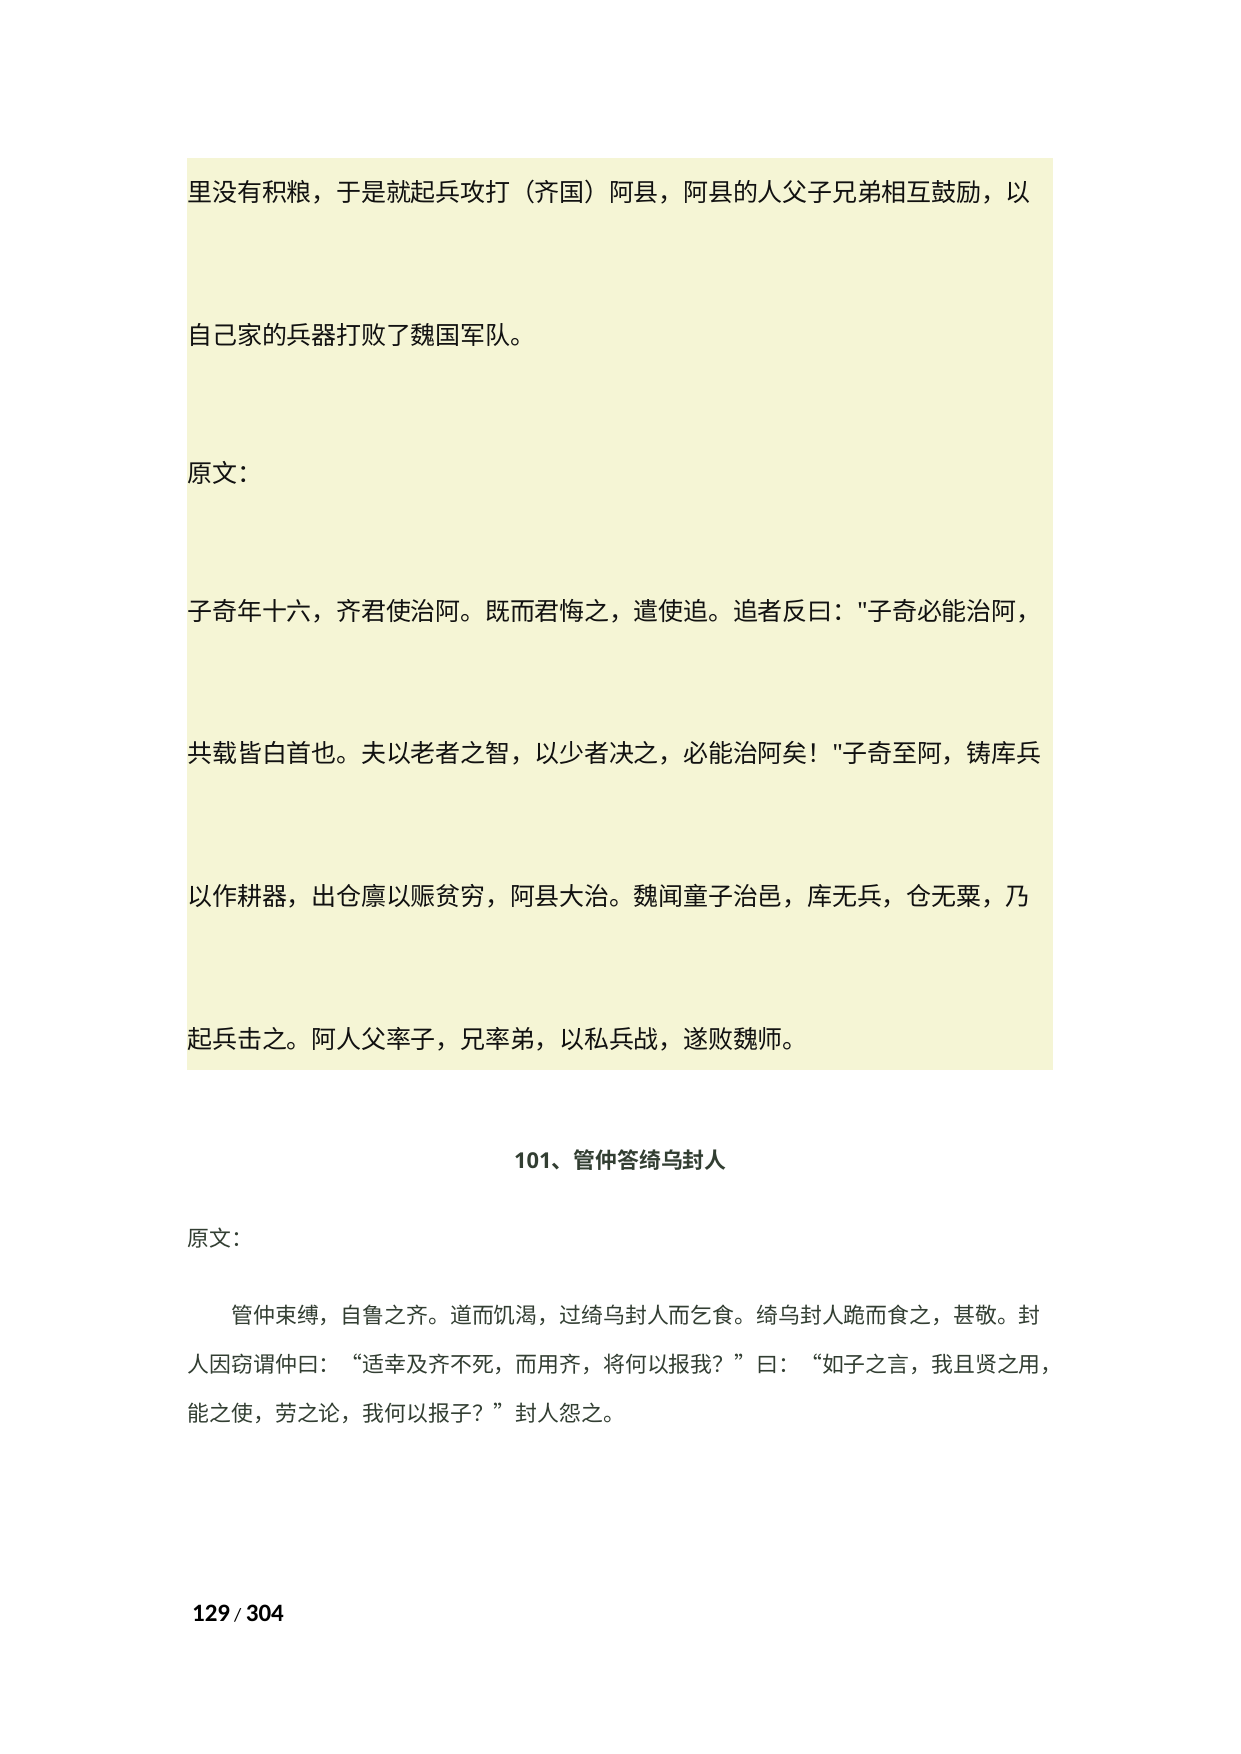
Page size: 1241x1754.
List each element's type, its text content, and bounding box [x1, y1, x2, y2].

text 原文： [187, 1221, 1053, 1253]
text 101、管仲答绮乌封人 [187, 1143, 1053, 1176]
text 子奇年十六，齐君使治阿。既而君悔之，遣使追。追者反曰："子奇必能治阿，共载皆白首也。夫以老者之智，以少者决之，必能治阿矣！"子奇至阿，铸库兵以作耕器，出仓廪以赈贫穷，阿县大治。魏闻童子治邑，库无兵，仓无粟，乃起兵击之。阿人父率子，兄率弟，以私兵战，遂败魏师。 [187, 577, 1053, 1070]
text 管仲束缚，自鲁之齐。道而饥渴，过绮乌封人而乞食。绮乌封人跪而食之，甚敬。封人因窃谓仲曰：“适幸及齐不死，而用齐，将何以报我？”曰：“如子之言，我且贤之用，能之使，劳之论，我何以报子？”封人怨之。 [187, 1298, 1053, 1428]
text 原文： [187, 439, 1053, 504]
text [187, 158, 1053, 366]
